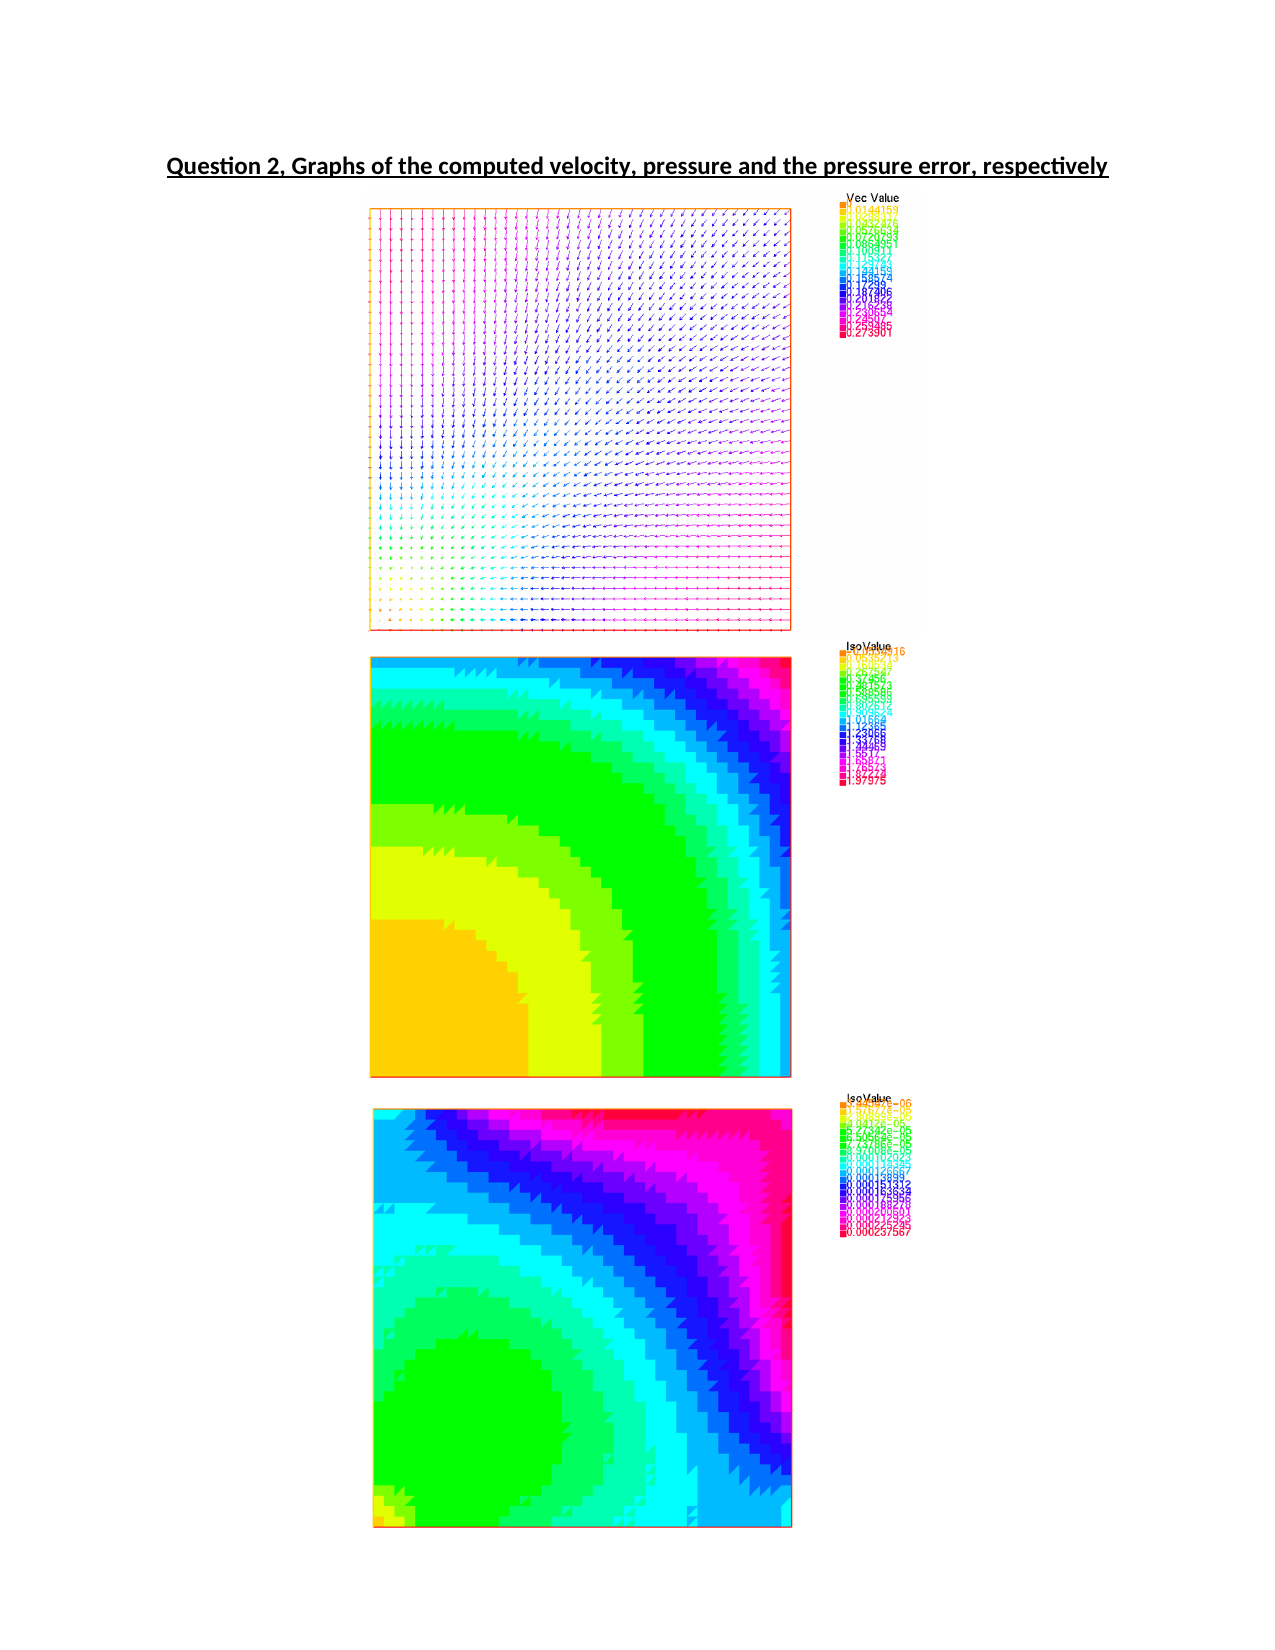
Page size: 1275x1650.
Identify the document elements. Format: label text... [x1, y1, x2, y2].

text Question 2, Graphs of the computed velocity, pressure and the pressure error, respectively [150, 150, 1125, 181]
picture [366, 1090, 922, 1532]
picture [363, 190, 922, 635]
picture [363, 638, 922, 1082]
